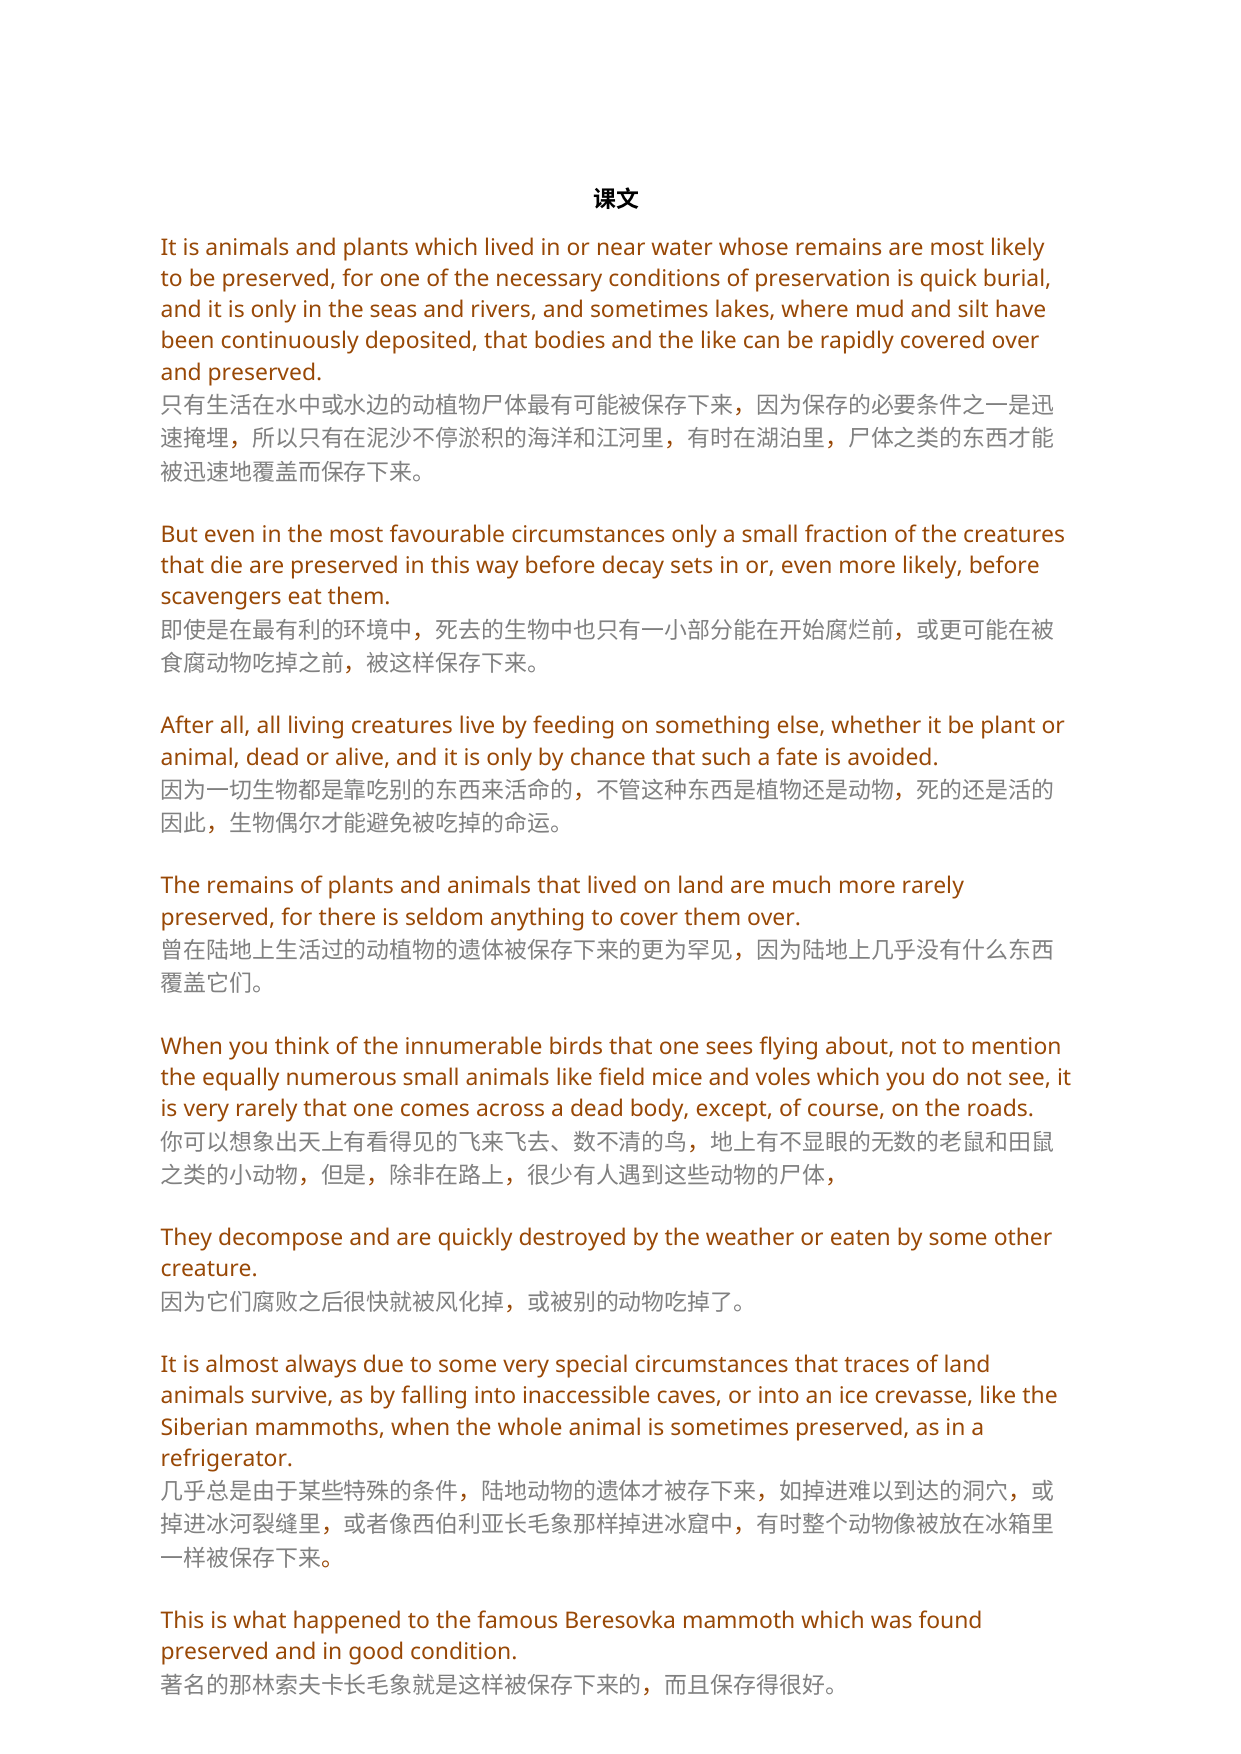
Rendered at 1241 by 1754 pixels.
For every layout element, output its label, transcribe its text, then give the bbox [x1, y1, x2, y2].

text When you think of the innumerable birds that one sees flying about, not to mention the equally numerous small animals like field mice and voles which you do not see, it is very rarely that one comes across a dead body, except, of course, on the roads. [160, 1030, 1071, 1123]
text The remains of plants and animals that lived on land are much more rarely preserved, for there is seldom anything to cover them over. [160, 869, 1071, 932]
text 曾在陆地上生活过的动植物的遗体被保存下来的更为罕见，因为陆地上几乎没有什么东西覆盖它们。 [160, 932, 1071, 998]
text After all, all living creatures live by feeding on something else, whether it be plant or animal, dead or alive, and it is only by chance that such a fate is avoided. [160, 709, 1071, 772]
text 著名的那林索夫卡长毛象就是这样被保存下来的，而且保存得很好。 [160, 1667, 1071, 1700]
text 你可以想象出天上有看得见的飞来飞去、数不清的鸟，地上有不显眼的无数的老鼠和田鼠之类的小动物，但是，除非在路上，很少有人遇到这些动物的尸体， [160, 1123, 1071, 1190]
text 因为一切生物都是靠吃别的东西来活命的，不管这种东西是植物还是动物，死的还是活的因此，生物偶尔才能避免被吃掉的命运。 [160, 772, 1071, 838]
text This is what happened to the famous Beresovka mammoth which was found preserved and in good condition. [160, 1604, 1071, 1667]
text It is almost always due to some very special circumstances that traces of land animals survive, as by falling into inaccessible caves, or into an ice crevasse, like the Siberian mammoths, when the whole animal is sometimes preserved, as in a refrigerator. [160, 1348, 1071, 1473]
text 只有生活在水中或水边的动植物尸体最有可能被保存下来，因为保存的必要条件之一是迅速掩埋，所以只有在泥沙不停淤积的海洋和江河里，有时在湖泊里，尸体之类的东西才能被迅速地覆盖而保存下来。 [160, 387, 1071, 487]
text 因为它们腐败之后很快就被风化掉，或被别的动物吃掉了。 [160, 1284, 1071, 1317]
text 几乎总是由于某些特殊的条件，陆地动物的遗体才被存下来，如掉进难以到达的洞穴，或掉进冰河裂缝里，或者像西伯利亚长毛象那样掉进冰窟中，有时整个动物像被放在冰箱里一样被保存下来。 [160, 1473, 1071, 1573]
subtitle 课文 [160, 181, 1071, 214]
text They decompose and are quickly destroyed by the weather or eaten by some other creature. [160, 1221, 1071, 1284]
text 即使是在最有利的环境中，死去的生物中也只有一小部分能在开始腐烂前，或更可能在被食腐动物吃掉之前，被这样保存下来。 [160, 612, 1071, 678]
text It is animals and plants which lived in or near water whose remains are most likely to be preserved, for one of the necessary conditions of preservation is quick burial, and it is only in the seas and rivers, and sometimes lakes, where mud and silt have been continuously deposited, that bodies and the like can be rapidly covered over and preserved. [160, 231, 1071, 387]
text But even in the most favourable circumstances only a small fraction of the creatures that die are preserved in this way before decay sets in or, even more likely, before scavengers eat them. [160, 518, 1071, 612]
